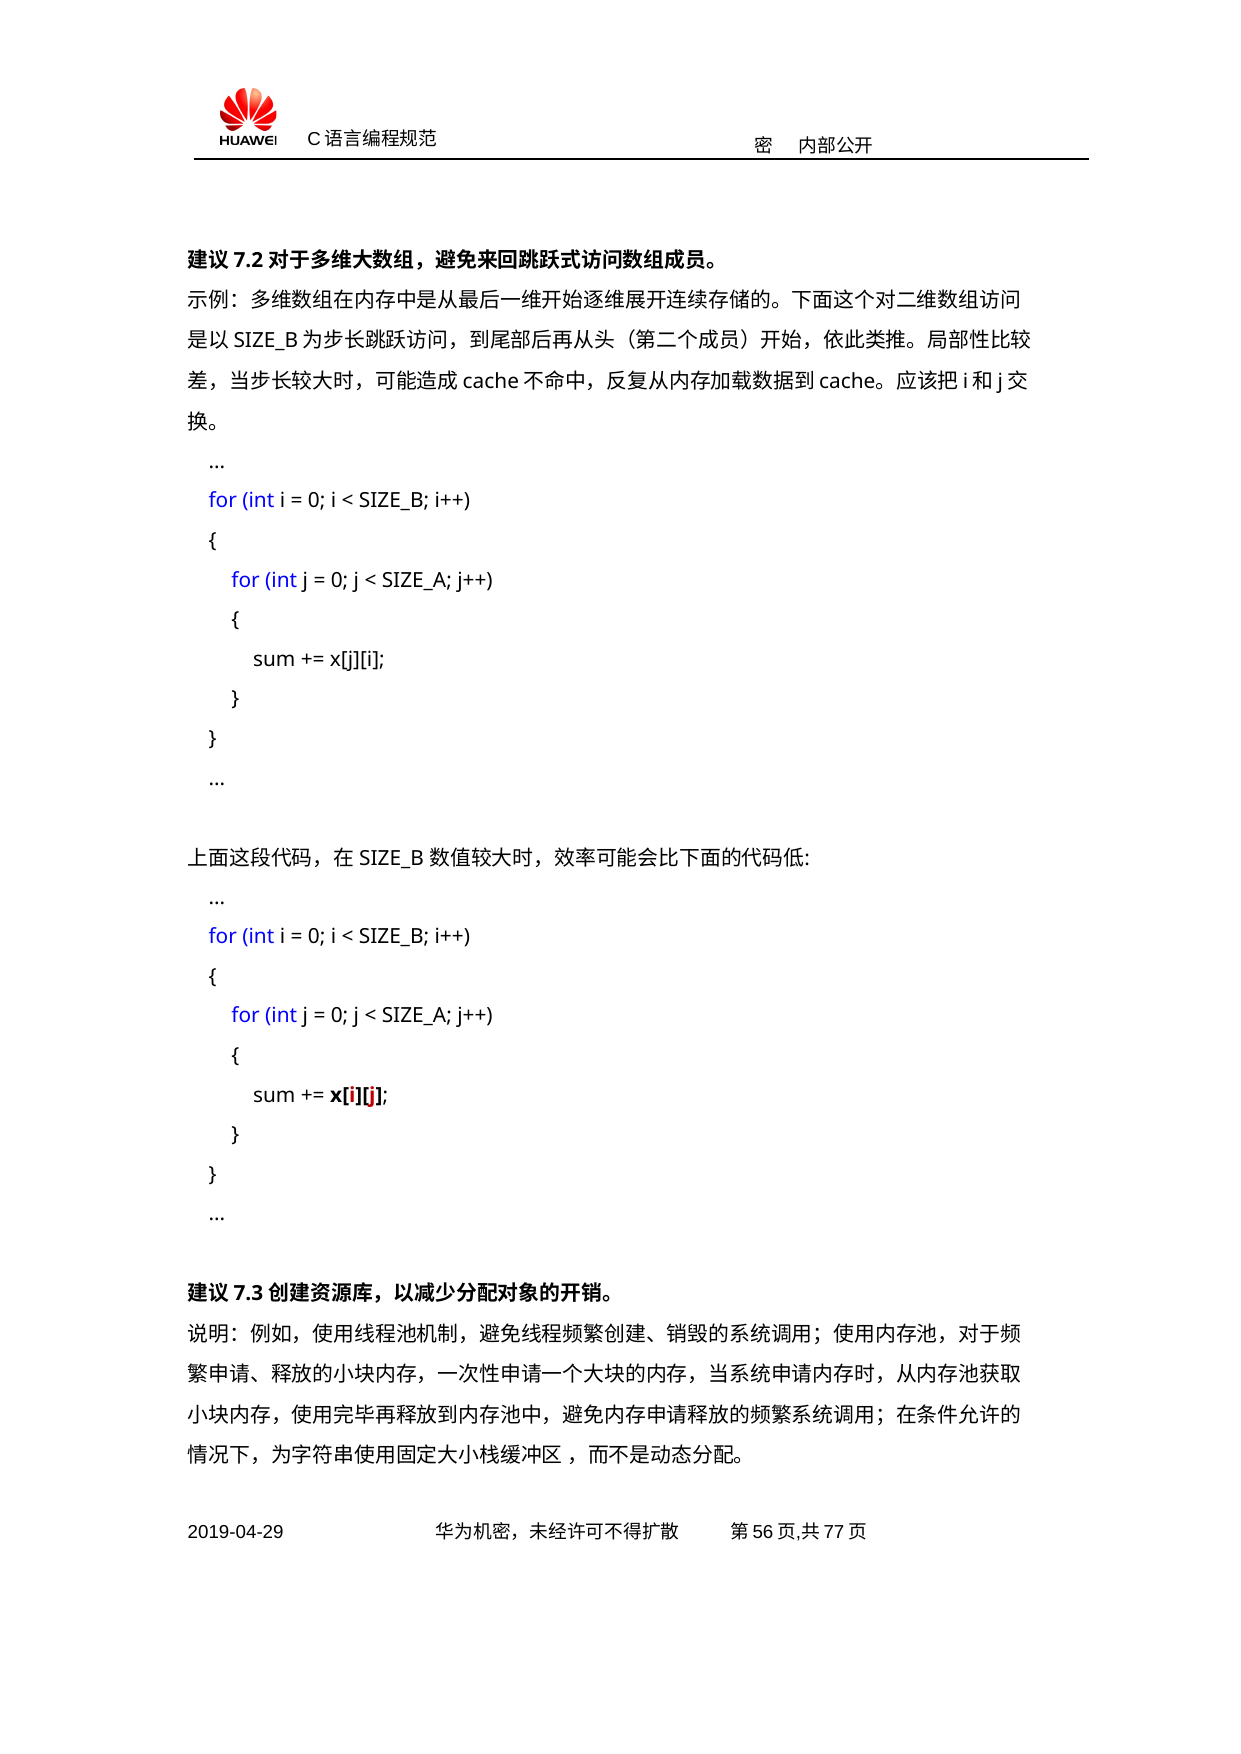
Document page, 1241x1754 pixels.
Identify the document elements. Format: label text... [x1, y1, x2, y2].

text } [208, 721, 1032, 753]
text for (int j = 0; j < SIZE_A; j++) [208, 998, 1032, 1031]
text ... [208, 880, 1032, 912]
text 示例：多维数组在内存中是从最后一维开始逐维展开连续存储的。下面这个对二维数组访问是以SIZE_B为步长跳跃访问，到尾部后再从头（第二个成员）开始，依此类推。局部性比较差，当步长较大时，可能造成cache不命中，反复从内存加载数据到cache。应该把i和j交换。 [187, 282, 1032, 436]
text sum += x[j][i]; [208, 642, 1032, 674]
text for (int i = 0; i < SIZE_B; i++) [208, 919, 1032, 952]
text sum += x[i][j]; [208, 1078, 1032, 1110]
text } [208, 681, 1032, 714]
text ... [208, 444, 1032, 476]
picture [220, 88, 277, 145]
text } [208, 1117, 1032, 1150]
text { [208, 523, 1032, 556]
text { [208, 959, 1032, 991]
text ... [208, 761, 1032, 793]
text 建议7.3 创建资源库，以减少分配对象的开销。 [187, 1276, 1032, 1308]
text { [208, 1038, 1032, 1071]
text } [208, 1157, 1032, 1189]
text 上面这段代码，在 SIZE_B 数值较大时，效率可能会比下面的代码低: [187, 840, 1032, 872]
text { [208, 602, 1032, 635]
text 说明：例如，使用线程池机制，避免线程频繁创建、销毁的系统调用；使用内存池，对于频繁申请、释放的小块内存，一次性申请一个大块的内存，当系统申请内存时，从内存池获取小块内存，使用完毕再释放到内存池中，避免内存申请释放的频繁系统调用；在条件允许的情况下，为字符串使用固定大小栈缓冲区 ，而不是动态分配。 [187, 1316, 1032, 1470]
text 建议7.2 对于多维大数组，避免来回跳跃式访问数组成员。 [187, 242, 1032, 274]
text for (int j = 0; j < SIZE_A; j++) [208, 563, 1032, 595]
text for (int i = 0; i < SIZE_B; i++) [208, 483, 1032, 516]
text ... [208, 1196, 1032, 1229]
